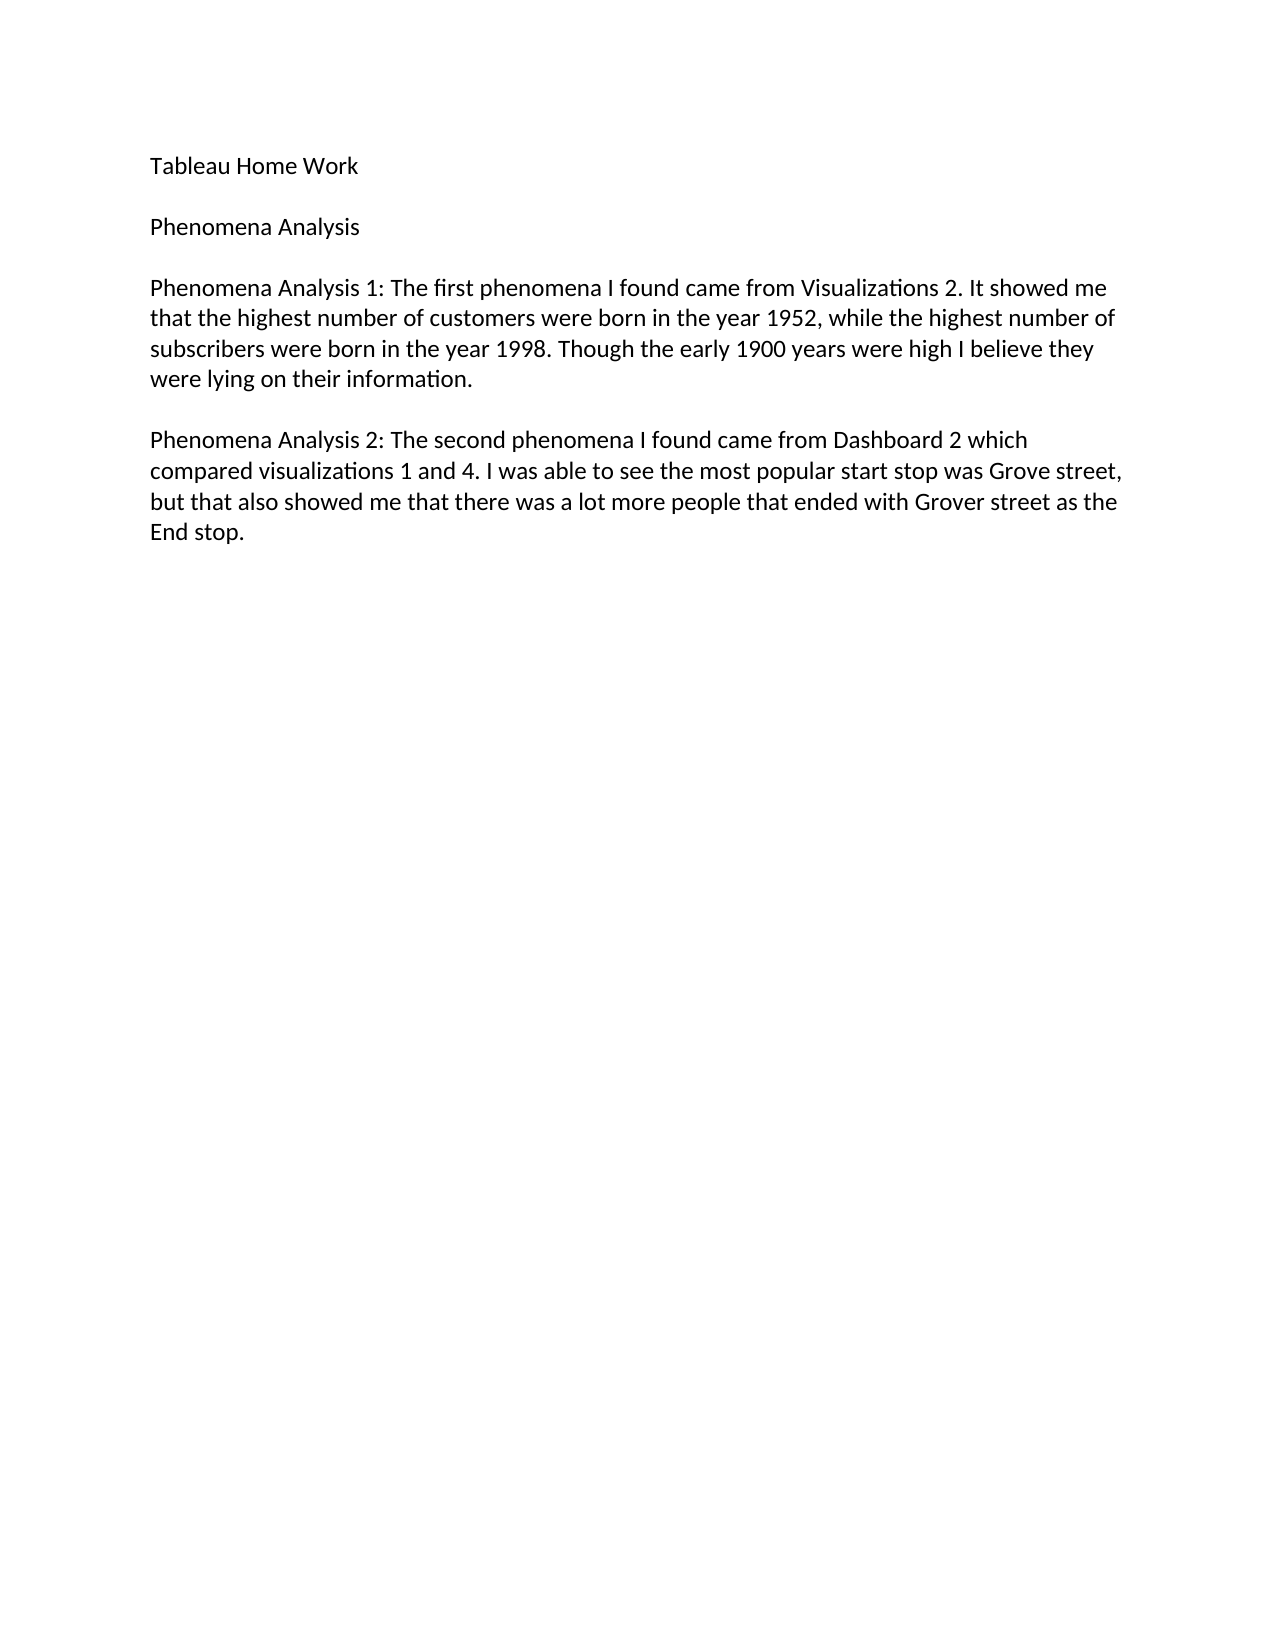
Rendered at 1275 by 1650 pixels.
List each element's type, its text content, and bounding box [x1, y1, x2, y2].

text Phenomena Analysis [150, 211, 1125, 242]
text Phenomena Analysis 1: The first phenomena I found came from Visualizations 2. It showed me that the highest number of customers were born in the year 1952, while the highest number of subscribers were born in the year 1998. Though the early 1900 years were high I believe they were lying on their information. [150, 272, 1125, 394]
text Tableau Home Work [150, 150, 1125, 181]
text Phenomena Analysis 2: The second phenomena I found came from Dashboard 2 which compared visualizations 1 and 4. I was able to see the most popular start stop was Grove street, but that also showed me that there was a lot more people that ended with Grover street as the End stop. [150, 425, 1125, 547]
